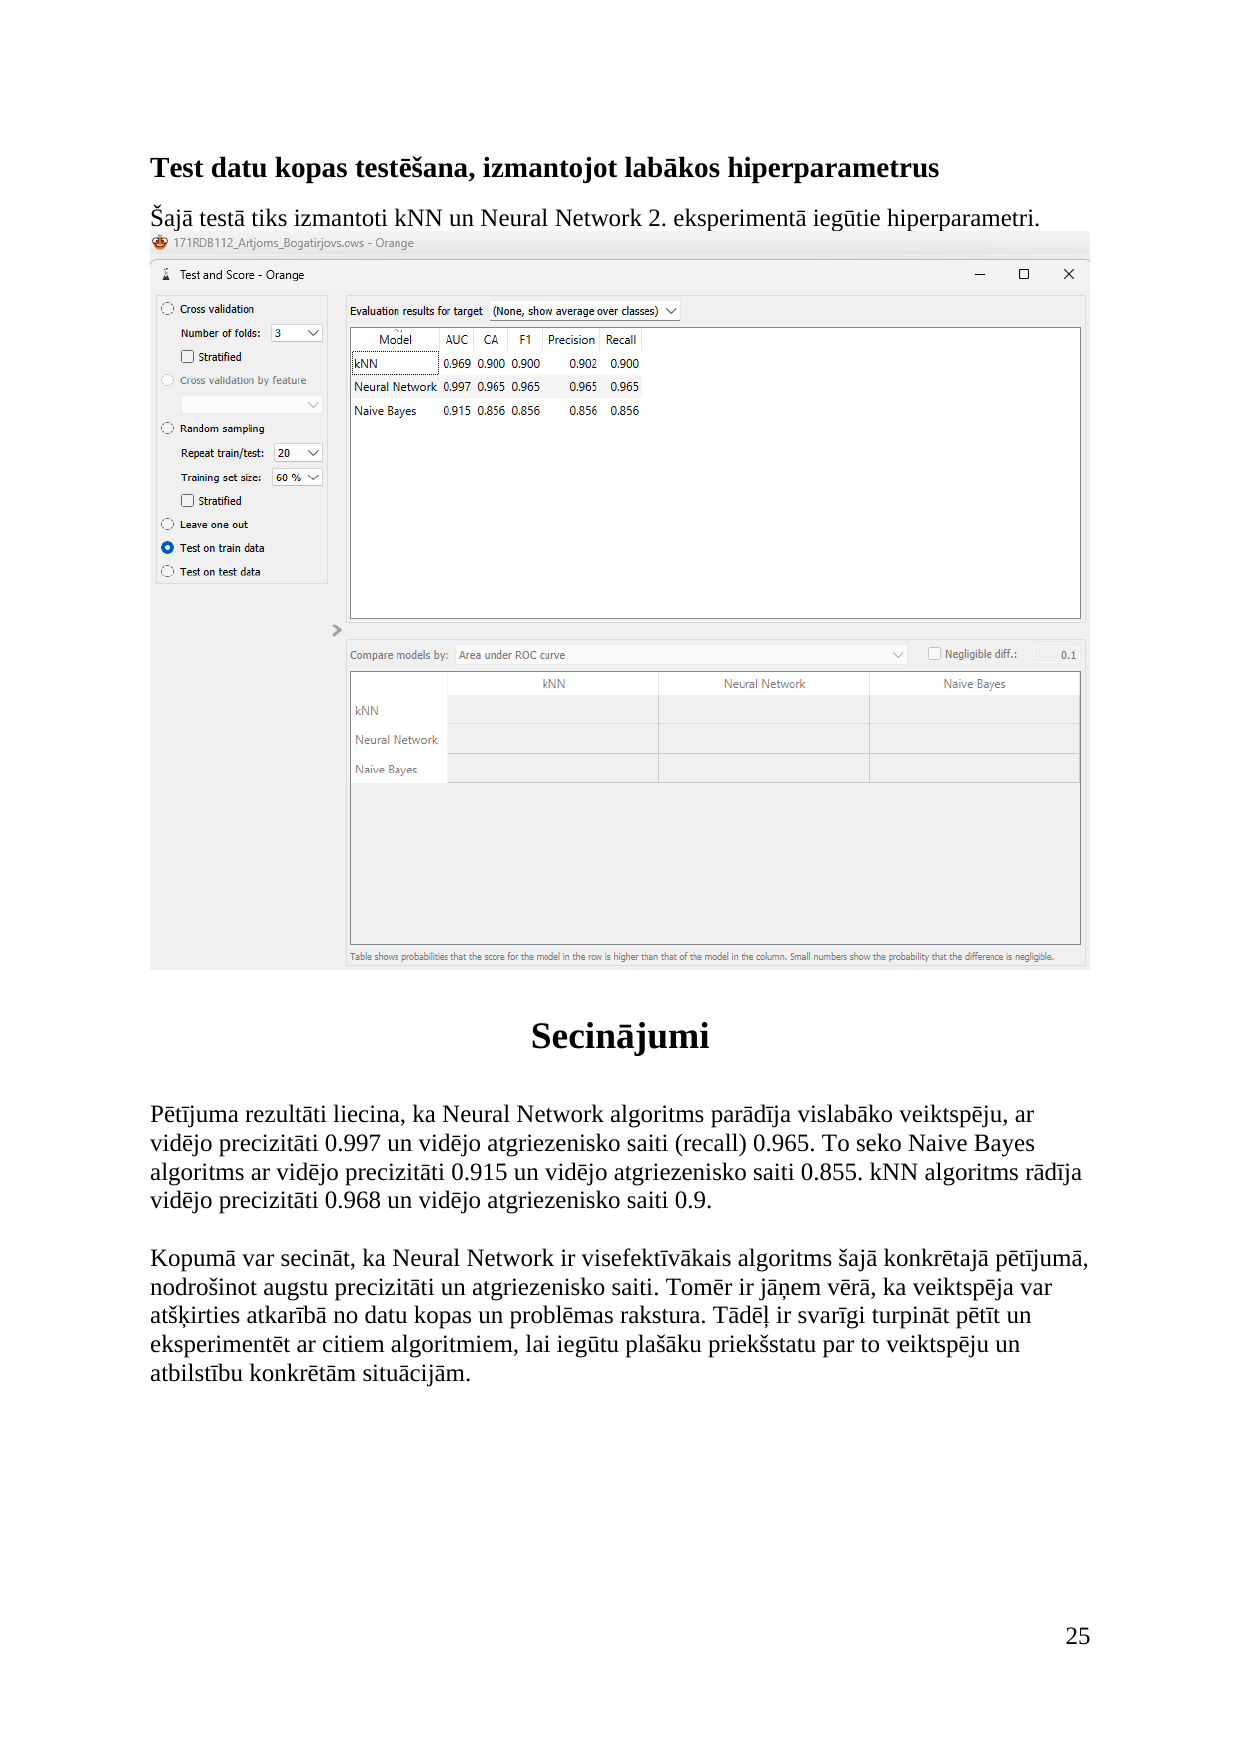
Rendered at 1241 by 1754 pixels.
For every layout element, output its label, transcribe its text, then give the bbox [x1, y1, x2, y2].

text Pētījuma rezultāti liecina, ka Neural Network algoritms parādīja vislabāko veiktspēju, ar vidējo precizitāti 0.997 un vidējo atgriezenisko saiti (recall) 0.965. To seko Naive Bayes algoritms ar vidējo precizitāti 0.915 un vidējo atgriezenisko saiti 0.855. kNN algoritms rādīja vidējo precizitāti 0.968 un vidējo atgriezenisko saiti 0.9. [150, 1099, 1090, 1214]
text Test datu kopas testēšana, izmantojot labākos hiperparametrus [150, 150, 1090, 183]
text Šajā testā tiks izmantoti kNN un Neural Network 2. eksperimentā iegūtie hiperparametri. [150, 203, 1090, 231]
text Secinājumi [150, 1013, 1090, 1056]
picture [150, 231, 1091, 970]
text Kopumā var secināt, ka Neural Network ir visefektīvākais algoritms šajā konkrētajā pētījumā, nodrošinot augstu precizitāti un atgriezenisko saiti. Tomēr ir jāņem vērā, ka veiktspēja var atšķirties atkarībā no datu kopas un problēmas rakstura. Tādēļ ir svarīgi turpināt pētīt un eksperimentēt ar citiem algoritmiem, lai iegūtu plašāku priekšstatu par to veiktspēju un atbilstību konkrētām situācijām. [150, 1243, 1090, 1387]
